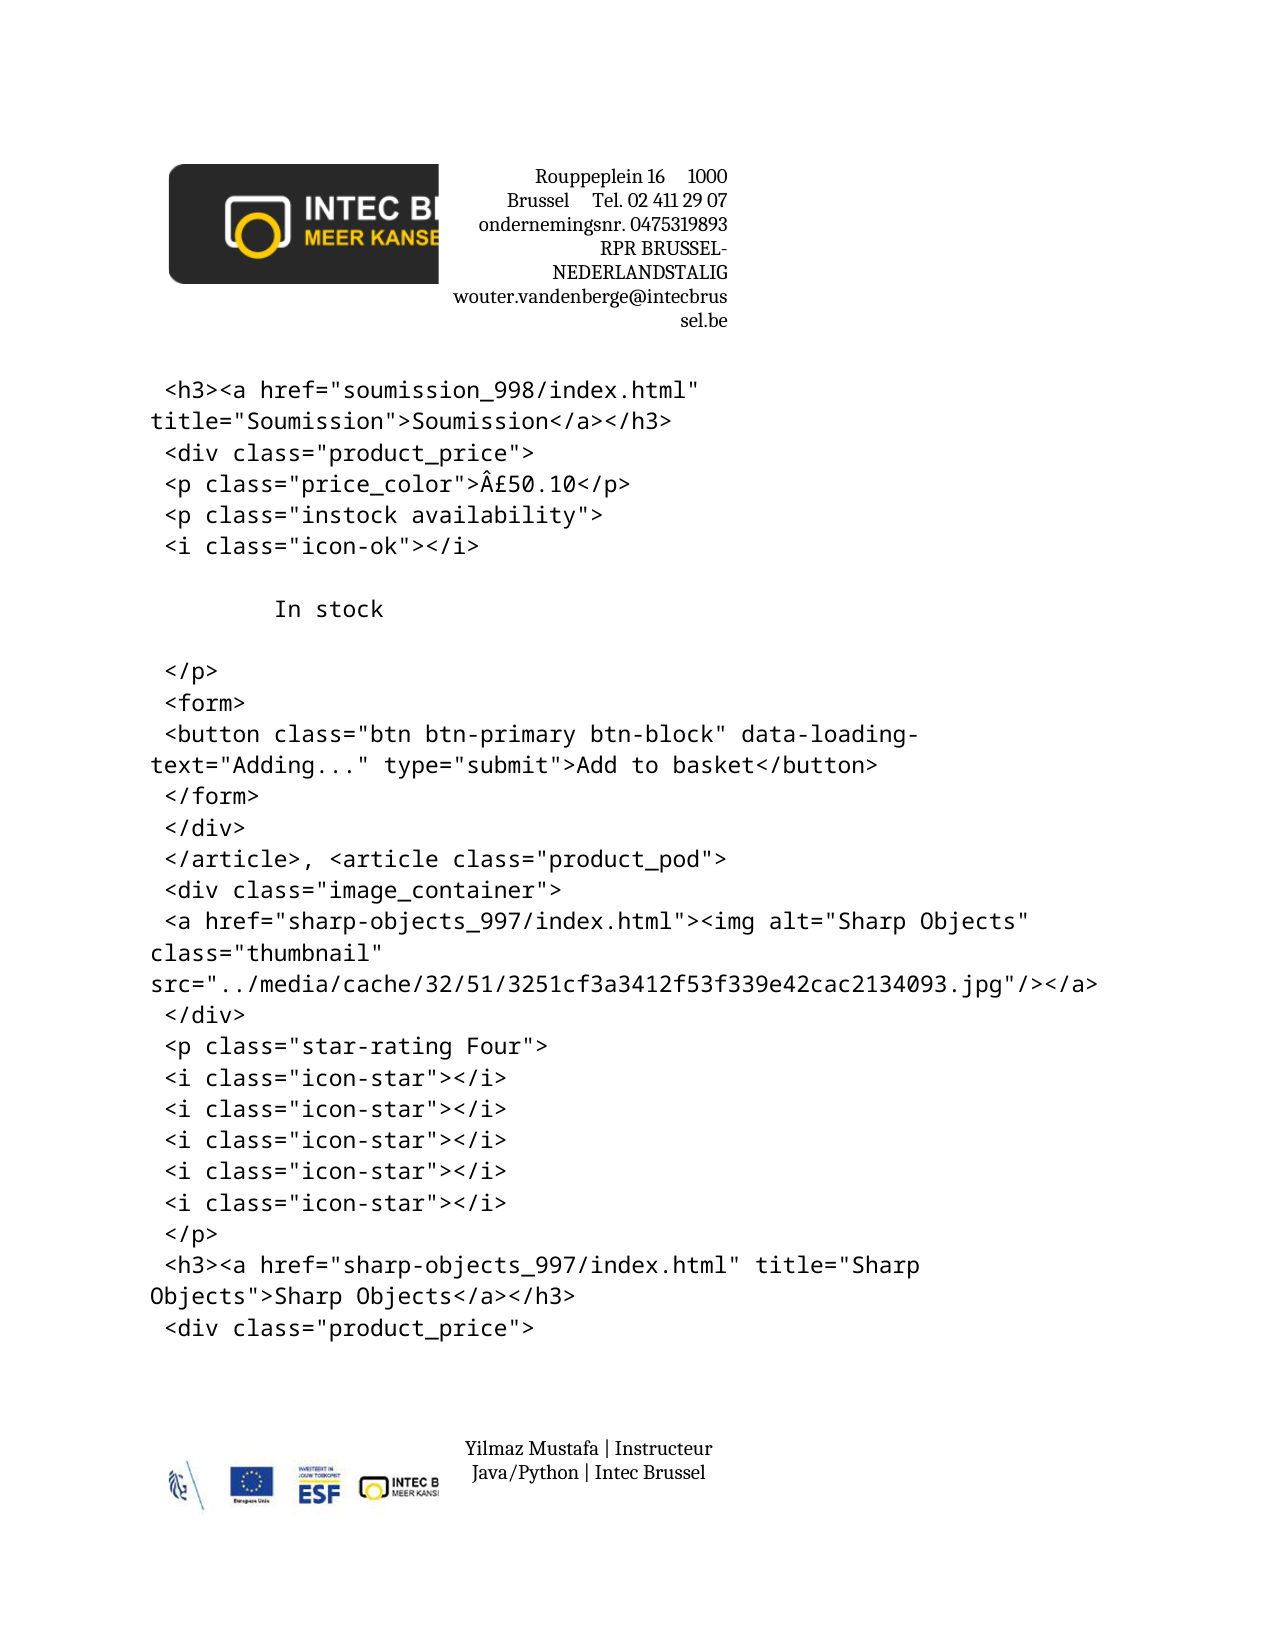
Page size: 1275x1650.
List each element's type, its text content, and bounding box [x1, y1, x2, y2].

picture [168, 164, 439, 284]
picture [168, 1436, 439, 1534]
